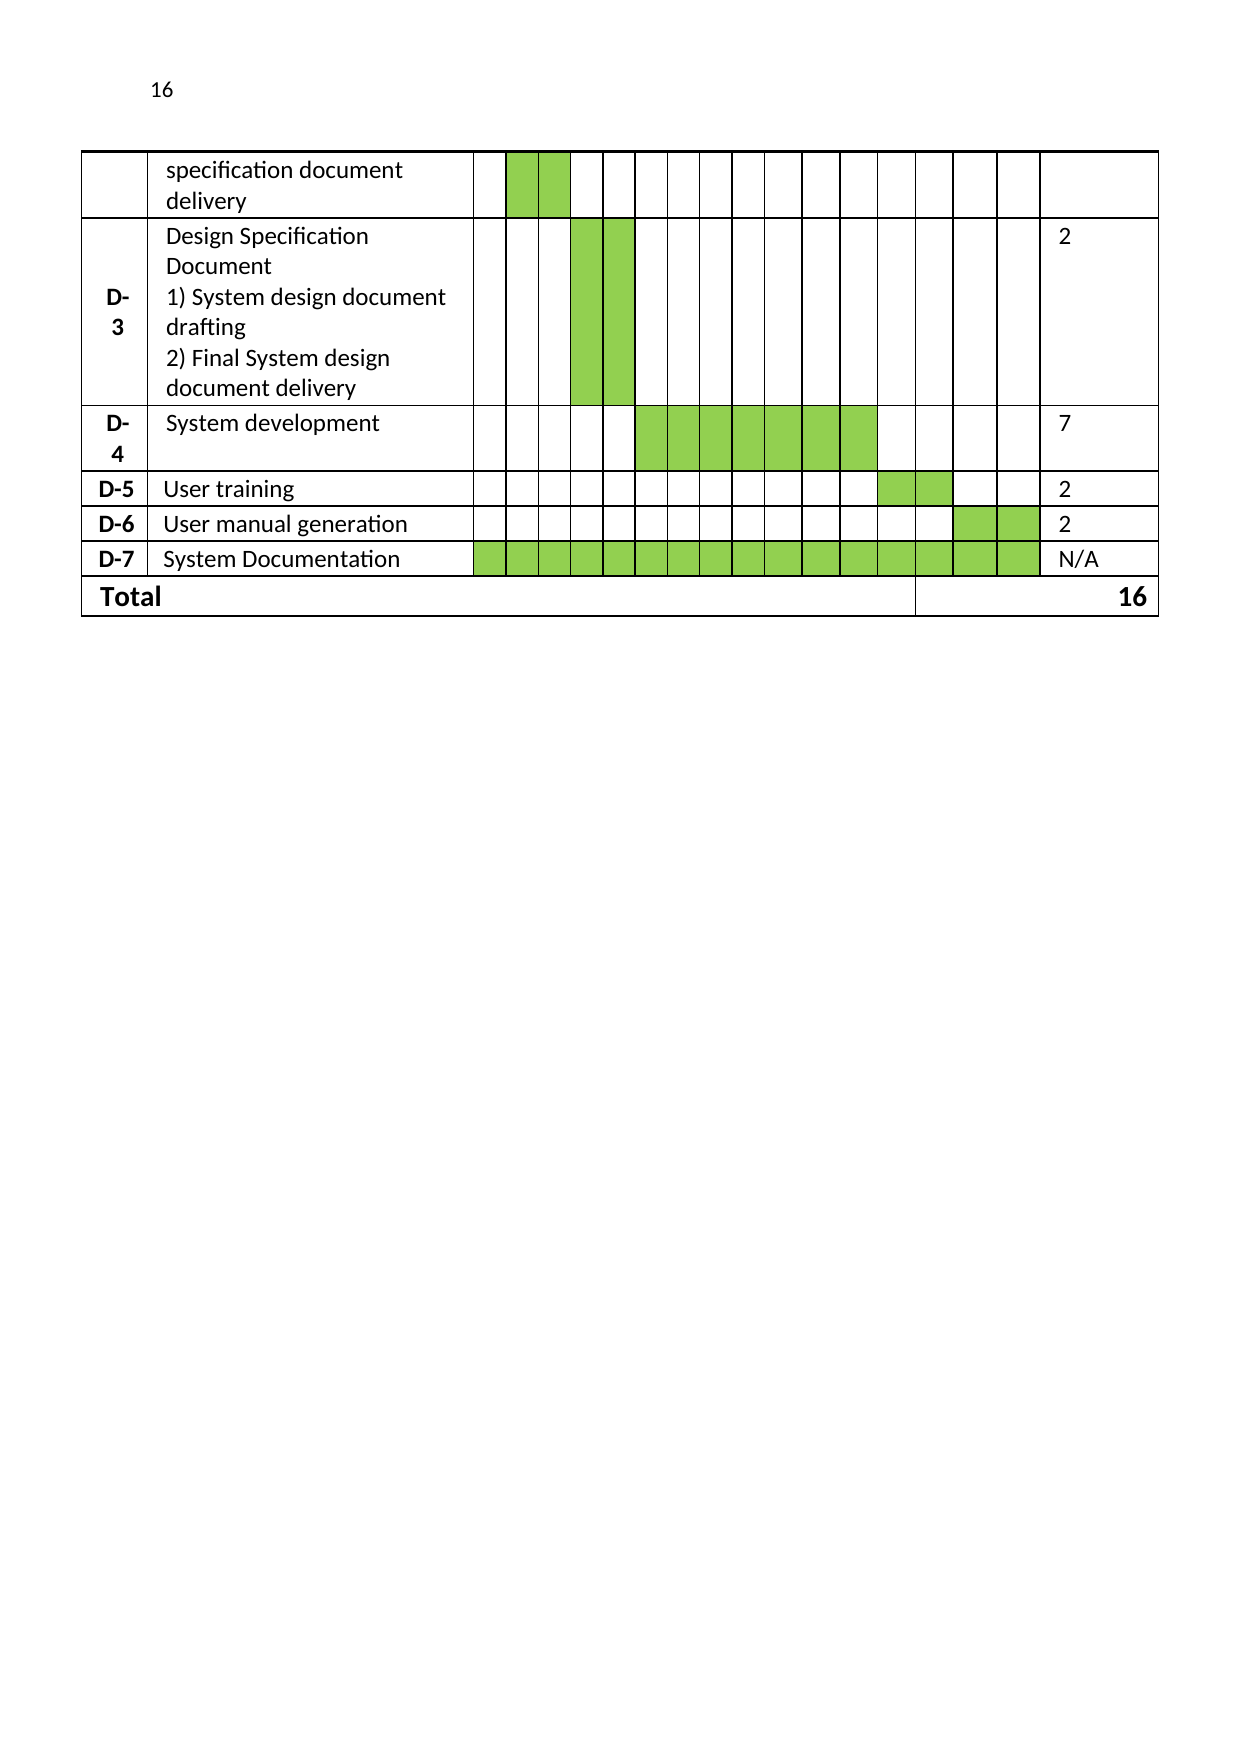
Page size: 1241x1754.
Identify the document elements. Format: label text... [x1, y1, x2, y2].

table_cell [571, 507, 602, 540]
table_cell [474, 507, 505, 540]
table_cell [954, 406, 996, 470]
table_cell [636, 406, 667, 470]
table_cell [733, 507, 764, 540]
table_cell [668, 507, 699, 540]
table_cell 2 [1041, 219, 1158, 405]
table_cell [916, 219, 952, 405]
table_cell [803, 507, 839, 540]
table_cell [878, 219, 915, 405]
table_cell [916, 542, 952, 575]
table_cell [954, 153, 996, 217]
table_cell User manual generation [148, 507, 473, 540]
table_cell [474, 406, 505, 470]
table_cell [878, 542, 915, 575]
table_cell [954, 542, 996, 575]
table_cell [733, 153, 764, 217]
table_cell System Documentation [148, 542, 473, 575]
table_cell [765, 219, 801, 405]
table_cell [474, 153, 505, 217]
table_cell [916, 507, 952, 540]
table_cell [636, 472, 667, 505]
table_cell [803, 153, 839, 217]
table_cell 2 [1041, 507, 1158, 540]
table_cell [765, 542, 801, 575]
table_cell [878, 153, 915, 217]
table_cell [954, 472, 996, 505]
table_cell [841, 472, 877, 505]
table_cell [878, 507, 915, 540]
table_cell [539, 406, 570, 470]
table_cell 2 [1041, 153, 1158, 217]
table_cell [765, 406, 801, 470]
table_cell [636, 542, 667, 575]
table_cell [668, 153, 699, 217]
table_cell [604, 153, 634, 217]
table_cell [700, 219, 731, 405]
table_cell [474, 472, 505, 505]
table_cell [507, 153, 538, 217]
table_cell [733, 406, 764, 470]
table_cell [803, 406, 839, 470]
table_cell [539, 542, 570, 575]
table_cell [571, 542, 602, 575]
table_cell User training [148, 472, 473, 505]
table_cell [916, 153, 952, 217]
table_cell [507, 472, 538, 505]
table_cell [733, 472, 764, 505]
table_cell [733, 219, 764, 405]
table_cell [765, 507, 801, 540]
table_cell [998, 507, 1039, 540]
table_cell [507, 507, 538, 540]
table_cell [668, 472, 699, 505]
table_cell D-5 [82, 472, 147, 505]
table_cell [604, 406, 634, 470]
table_cell [998, 472, 1039, 505]
table_cell 2 [1041, 472, 1158, 505]
table_cell 16 [916, 577, 1158, 615]
table_cell [998, 219, 1039, 405]
table_cell D-4 [82, 406, 147, 470]
table_cell 7 [1041, 406, 1158, 470]
table_cell [604, 472, 634, 505]
table_cell [571, 219, 602, 405]
table_cell [539, 472, 570, 505]
table_cell [803, 542, 839, 575]
table_cell [765, 472, 801, 505]
table_cell N/A [1041, 542, 1158, 575]
table_cell [636, 153, 667, 217]
table_cell [954, 219, 996, 405]
table_cell [841, 542, 877, 575]
table_cell [998, 542, 1039, 575]
table_cell D-2 [82, 153, 147, 217]
table_cell [700, 406, 731, 470]
table_cell [571, 153, 602, 217]
table_cell D-6 [82, 507, 147, 540]
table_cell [148, 153, 473, 217]
table_cell [700, 542, 731, 575]
table_cell [507, 406, 538, 470]
table_cell [841, 507, 877, 540]
table_cell [539, 507, 570, 540]
table_cell [668, 219, 699, 405]
table_cell [474, 542, 505, 575]
table_cell [668, 406, 699, 470]
table_cell [954, 507, 996, 540]
table_cell [571, 472, 602, 505]
table_cell [803, 472, 839, 505]
table_cell [604, 507, 634, 540]
table_cell [765, 153, 801, 217]
table_cell Design Specification Document 1) System design document drafting 2) Final System design document delivery [148, 219, 473, 405]
table_cell [507, 219, 538, 405]
table_cell [539, 153, 570, 217]
table_cell Total [82, 577, 915, 615]
table_cell [878, 472, 915, 505]
table_cell [474, 219, 505, 405]
table_cell [636, 219, 667, 405]
table_cell System development [148, 406, 473, 470]
table_cell [700, 507, 731, 540]
table_cell [841, 406, 877, 470]
table_cell [571, 406, 602, 470]
table_cell [878, 406, 915, 470]
table_cell [539, 219, 570, 405]
table_cell D-7 [82, 542, 147, 575]
table_cell [700, 472, 731, 505]
table_cell [604, 542, 634, 575]
table_cell [841, 219, 877, 405]
table_cell [803, 219, 839, 405]
table_cell [998, 153, 1039, 217]
table_cell [507, 542, 538, 575]
table_cell [668, 542, 699, 575]
table_cell [916, 406, 952, 470]
table_cell [700, 153, 731, 217]
table_cell [998, 406, 1039, 470]
table_cell D-3 [82, 219, 147, 405]
table_cell [841, 153, 877, 217]
table_cell [604, 219, 634, 405]
table_cell [733, 542, 764, 575]
table_cell [636, 507, 667, 540]
table_cell [916, 472, 952, 505]
